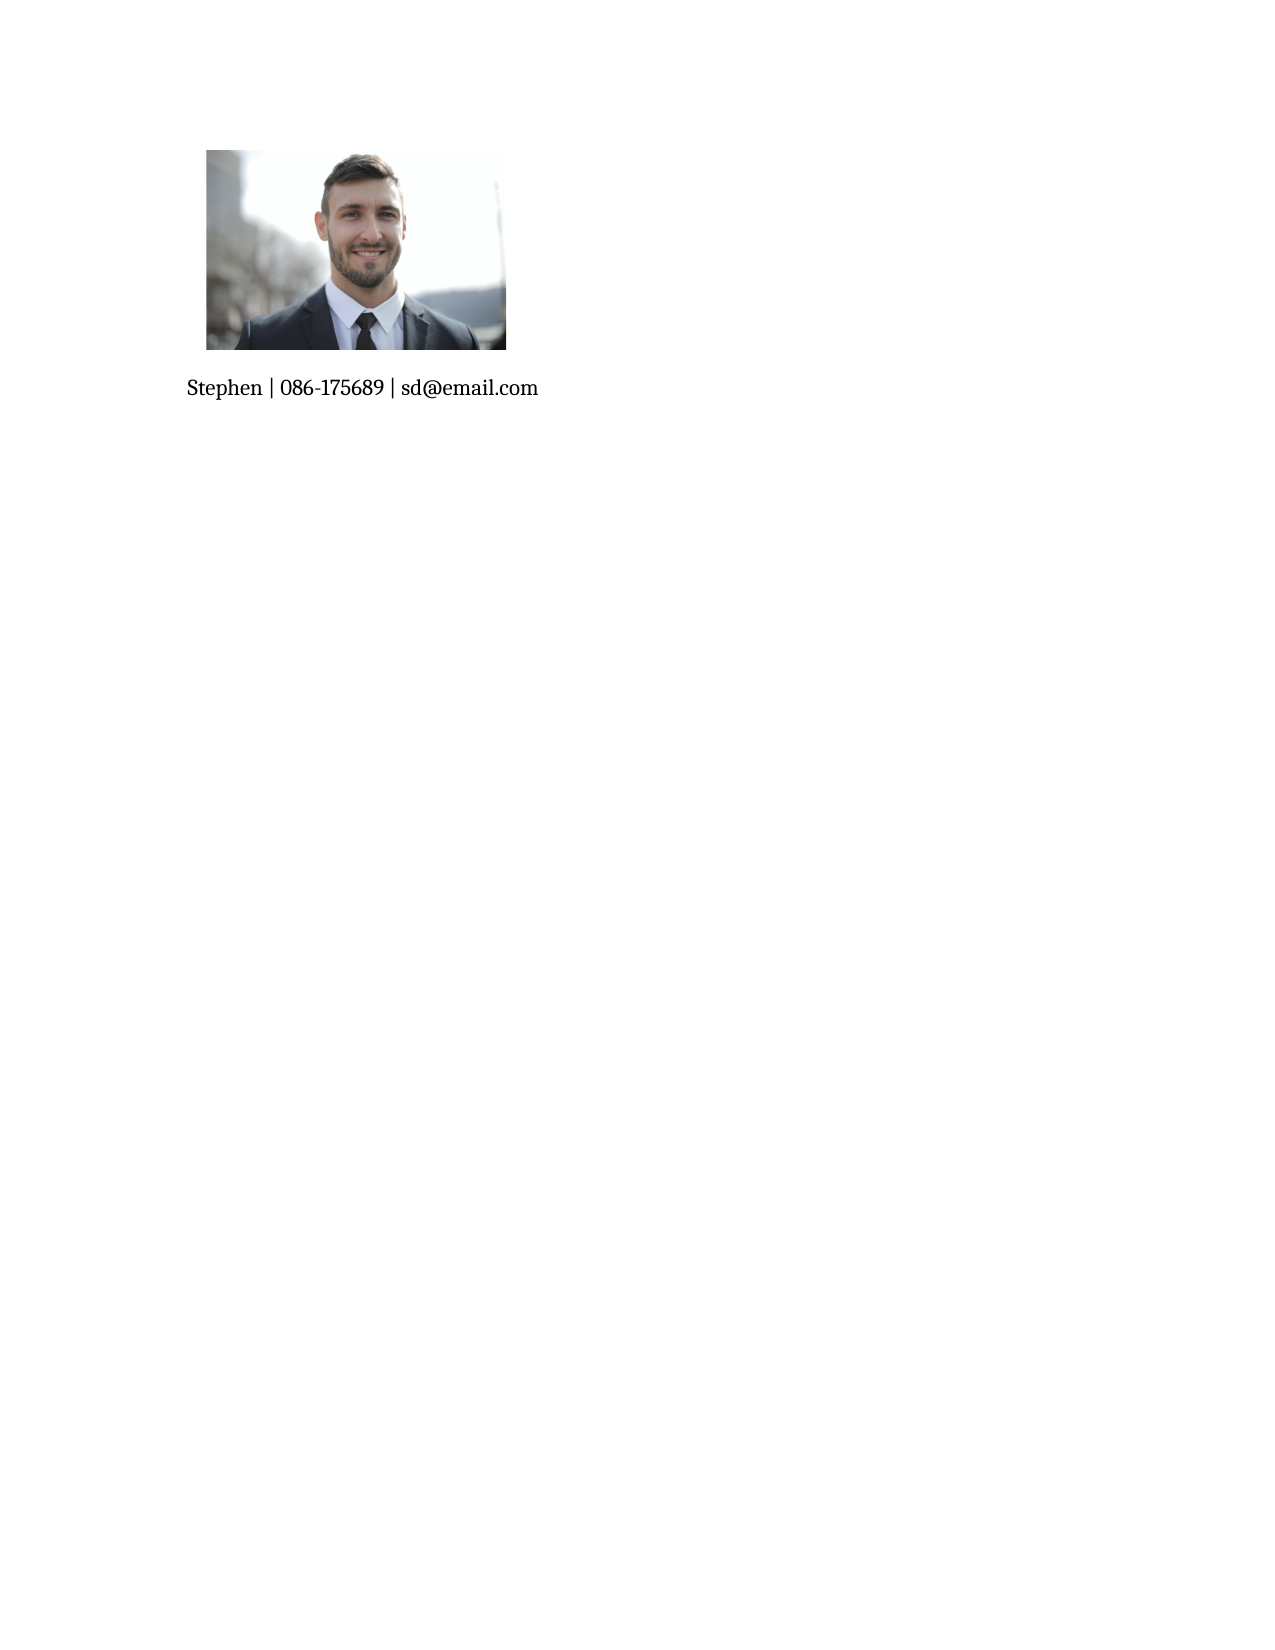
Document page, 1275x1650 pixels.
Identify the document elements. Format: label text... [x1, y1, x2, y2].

picture [206, 150, 507, 350]
text Stephen | 086-175689 | sd@email.com [187, 375, 1087, 401]
